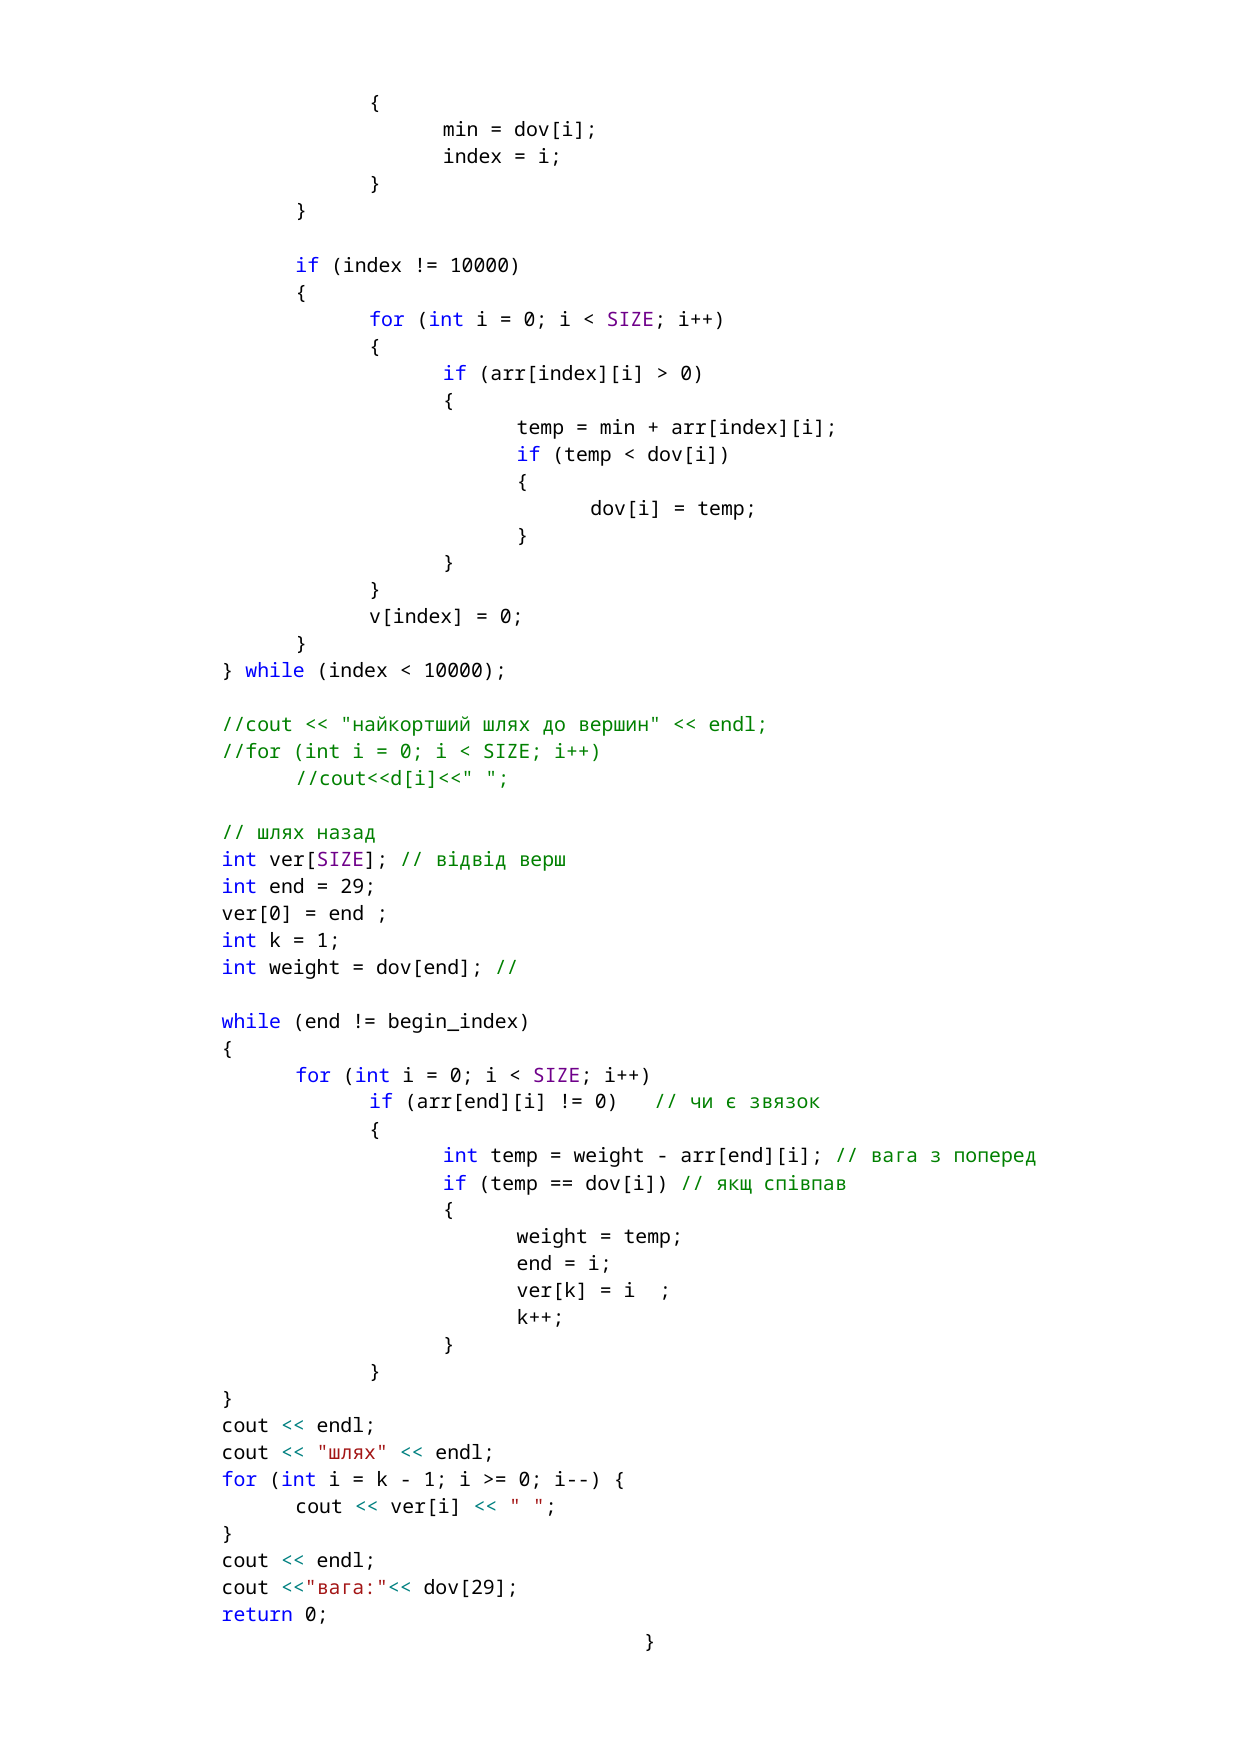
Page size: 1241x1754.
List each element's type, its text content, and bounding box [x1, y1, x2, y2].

text ver[0] = end ; [148, 899, 1152, 926]
text int ver[SIZE]; // відвід верш [148, 845, 1152, 872]
text for (int i = 0; i < SIZE; i++) [148, 1061, 1152, 1088]
text } [148, 169, 1152, 196]
text } [148, 1331, 1152, 1358]
text int k = 1; [148, 926, 1152, 953]
text int temp = weight - arr[end][i]; // вага з поперед [148, 1142, 1152, 1169]
text { [148, 1196, 1152, 1223]
text } [148, 1519, 1152, 1546]
text min = dov[i]; [148, 116, 1152, 142]
text //cout<<d[i]<<" "; [148, 764, 1152, 791]
text if (arr[index][i] > 0) [148, 359, 1152, 386]
text { [148, 386, 1152, 413]
text // шлях назад [148, 818, 1152, 845]
text while (end != begin_index) [148, 1007, 1152, 1034]
text ver[k] = i ; [148, 1277, 1152, 1304]
text int weight = dov[end]; // [148, 953, 1152, 980]
text if (index != 10000) [148, 251, 1152, 278]
text if (temp < dov[i]) [148, 440, 1152, 467]
text temp = min + arr[index][i]; [148, 413, 1152, 440]
text } [148, 548, 1152, 575]
text { [148, 332, 1152, 359]
text return 0; [148, 1600, 1152, 1627]
text end = i; [148, 1250, 1152, 1277]
text for (int i = k - 1; i >= 0; i--) { [148, 1466, 1152, 1492]
text index = i; [148, 142, 1152, 169]
text } while (index < 10000); [148, 656, 1152, 683]
text cout << "шлях" << endl; [148, 1438, 1152, 1466]
text cout << endl; [148, 1412, 1152, 1438]
text if (arr[end][i] != 0) // чи є звязок [148, 1088, 1152, 1115]
text { [148, 467, 1152, 494]
text v[index] = 0; [148, 602, 1152, 629]
text } [148, 1358, 1152, 1384]
text } [148, 575, 1152, 602]
text cout << ver[i] << " "; [148, 1492, 1152, 1519]
text } [148, 196, 1152, 223]
text //for (int i = 0; i < SIZE; i++) [148, 737, 1152, 764]
text } [148, 1384, 1152, 1412]
text if (temp == dov[i]) // якщ співпав [148, 1169, 1152, 1196]
text weight = temp; [148, 1223, 1152, 1250]
text { [148, 1034, 1152, 1061]
text { [148, 278, 1152, 305]
text } [148, 629, 1152, 656]
text cout <<"вага:"<< dov[29]; [148, 1573, 1152, 1600]
text } [148, 521, 1152, 548]
text dov[i] = temp; [148, 494, 1152, 521]
text } [148, 1627, 1152, 1654]
text k++; [148, 1304, 1152, 1331]
text //cout << "найкортший шлях до вершин" << endl; [148, 710, 1152, 737]
text for (int i = 0; i < SIZE; i++) [148, 305, 1152, 332]
text int end = 29; [148, 872, 1152, 899]
text cout << endl; [148, 1546, 1152, 1573]
text { [148, 1115, 1152, 1142]
text { [148, 88, 1152, 116]
